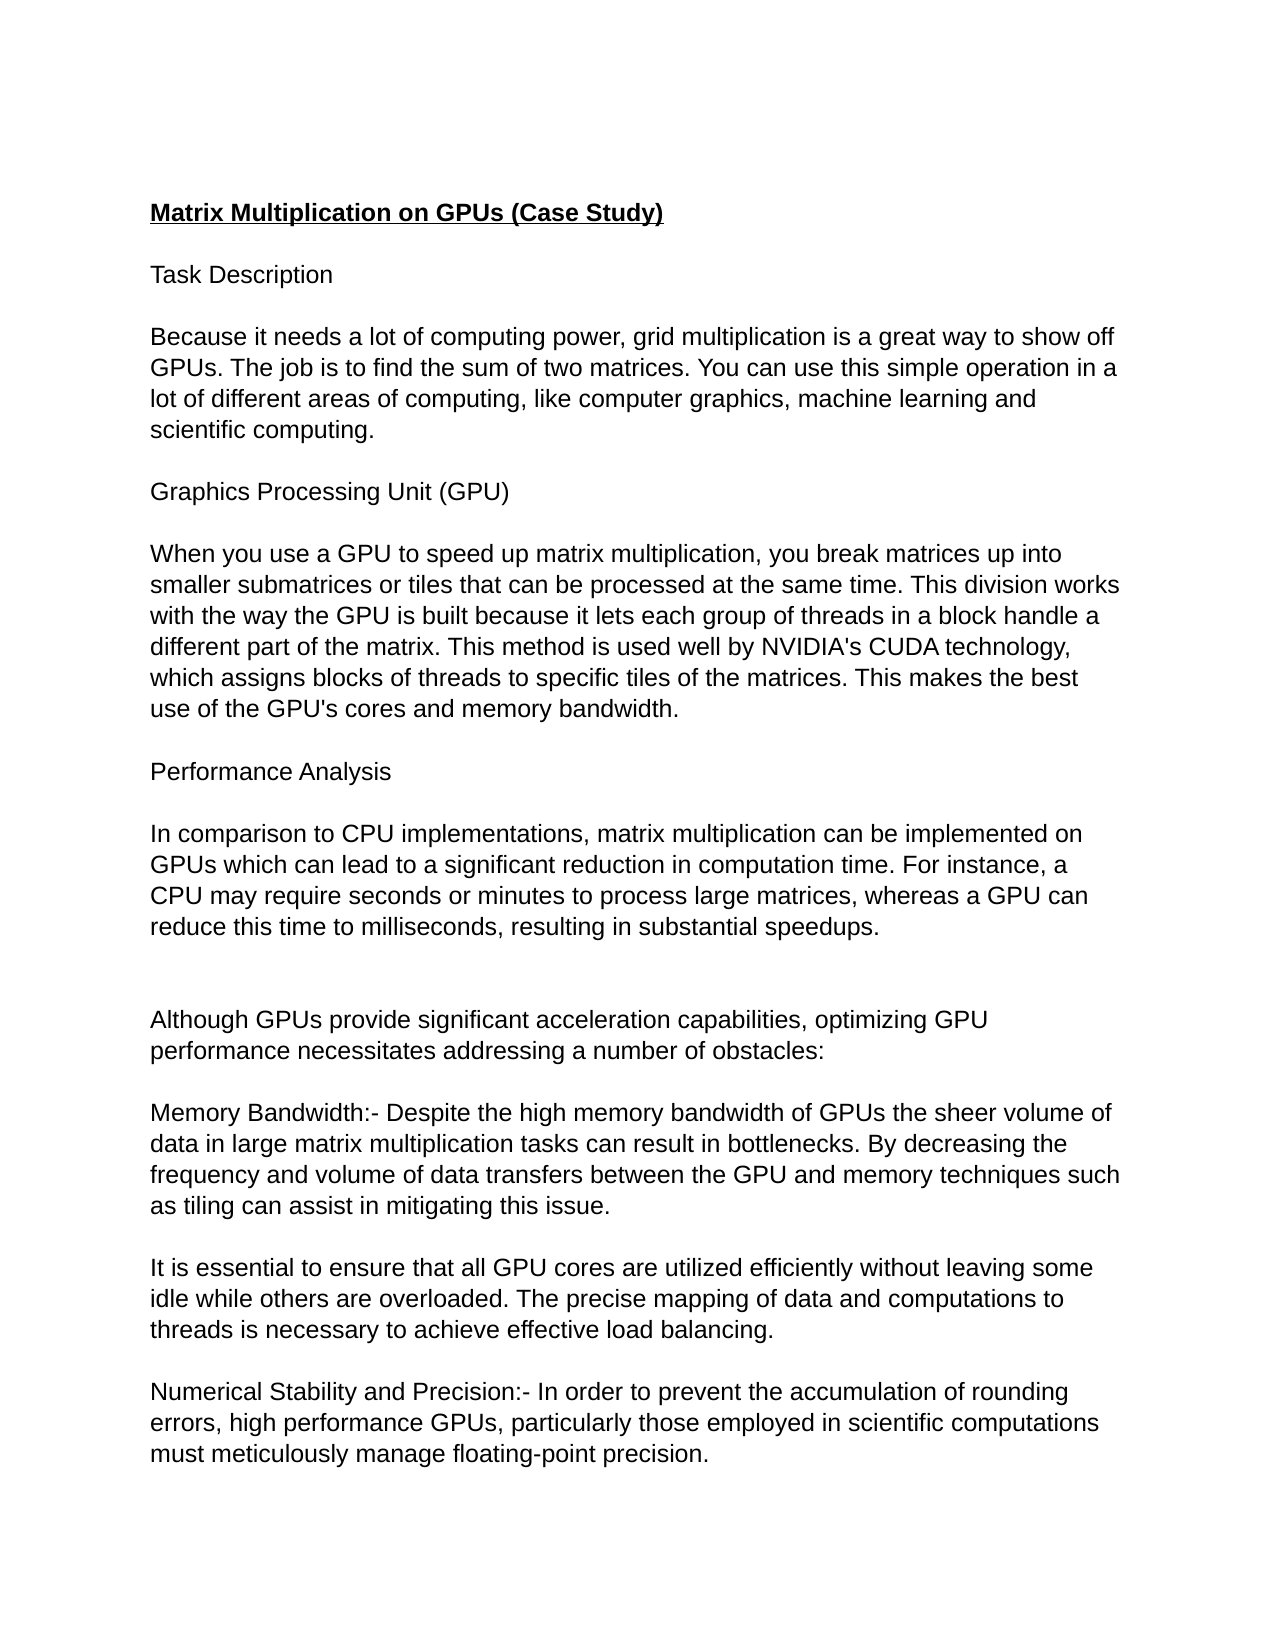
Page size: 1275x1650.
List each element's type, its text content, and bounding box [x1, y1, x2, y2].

text Matrix Multiplication on GPUs (Case Study) Task Description Because it needs a lot of computing power, grid multiplication is a great way to show off GPUs. The job is to find the sum of two matrices. You can use this simple operation in a lot of different areas of computing, like computer graphics, machine learning and scientific computing. Graphics Processing Unit (GPU) When you use a GPU to speed up matrix multiplication, you break matrices up into smaller submatrices or tiles that can be processed at the same time. This division works with the way the GPU is built because it lets each group of threads in a block handle a different part of the matrix. This method is used well by NVIDIA's CUDA technology, which assigns blocks of threads to specific tiles of the matrices. This makes the best use of the GPU's cores and memory bandwidth. Performance Analysis In comparison to CPU implementations, matrix multiplication can be implemented on GPUs which can lead to a significant reduction in computation time. For instance, a CPU may require seconds or minutes to process large matrices, whereas a GPU can reduce this time to milliseconds, resulting in substantial speedups. Although GPUs provide significant acceleration capabilities, optimizing GPU performance necessitates addressing a number of obstacles: Memory Bandwidth:- Despite the high memory bandwidth of GPUs the sheer volume of data in large matrix multiplication tasks can result in bottlenecks. By decreasing the frequency and volume of data transfers between the GPU and memory techniques such as tiling can assist in mitigating this issue. It is essential to ensure that all GPU cores are utilized efficiently without leaving some idle while others are overloaded. The precise mapping of data and computations to threads is necessary to achieve effective load balancing. Numerical Stability and Precision:- In order to prevent the accumulation of rounding errors, high performance GPUs, particularly those employed in scientific computations must meticulously manage floating-point precision. [150, 198, 1125, 1468]
